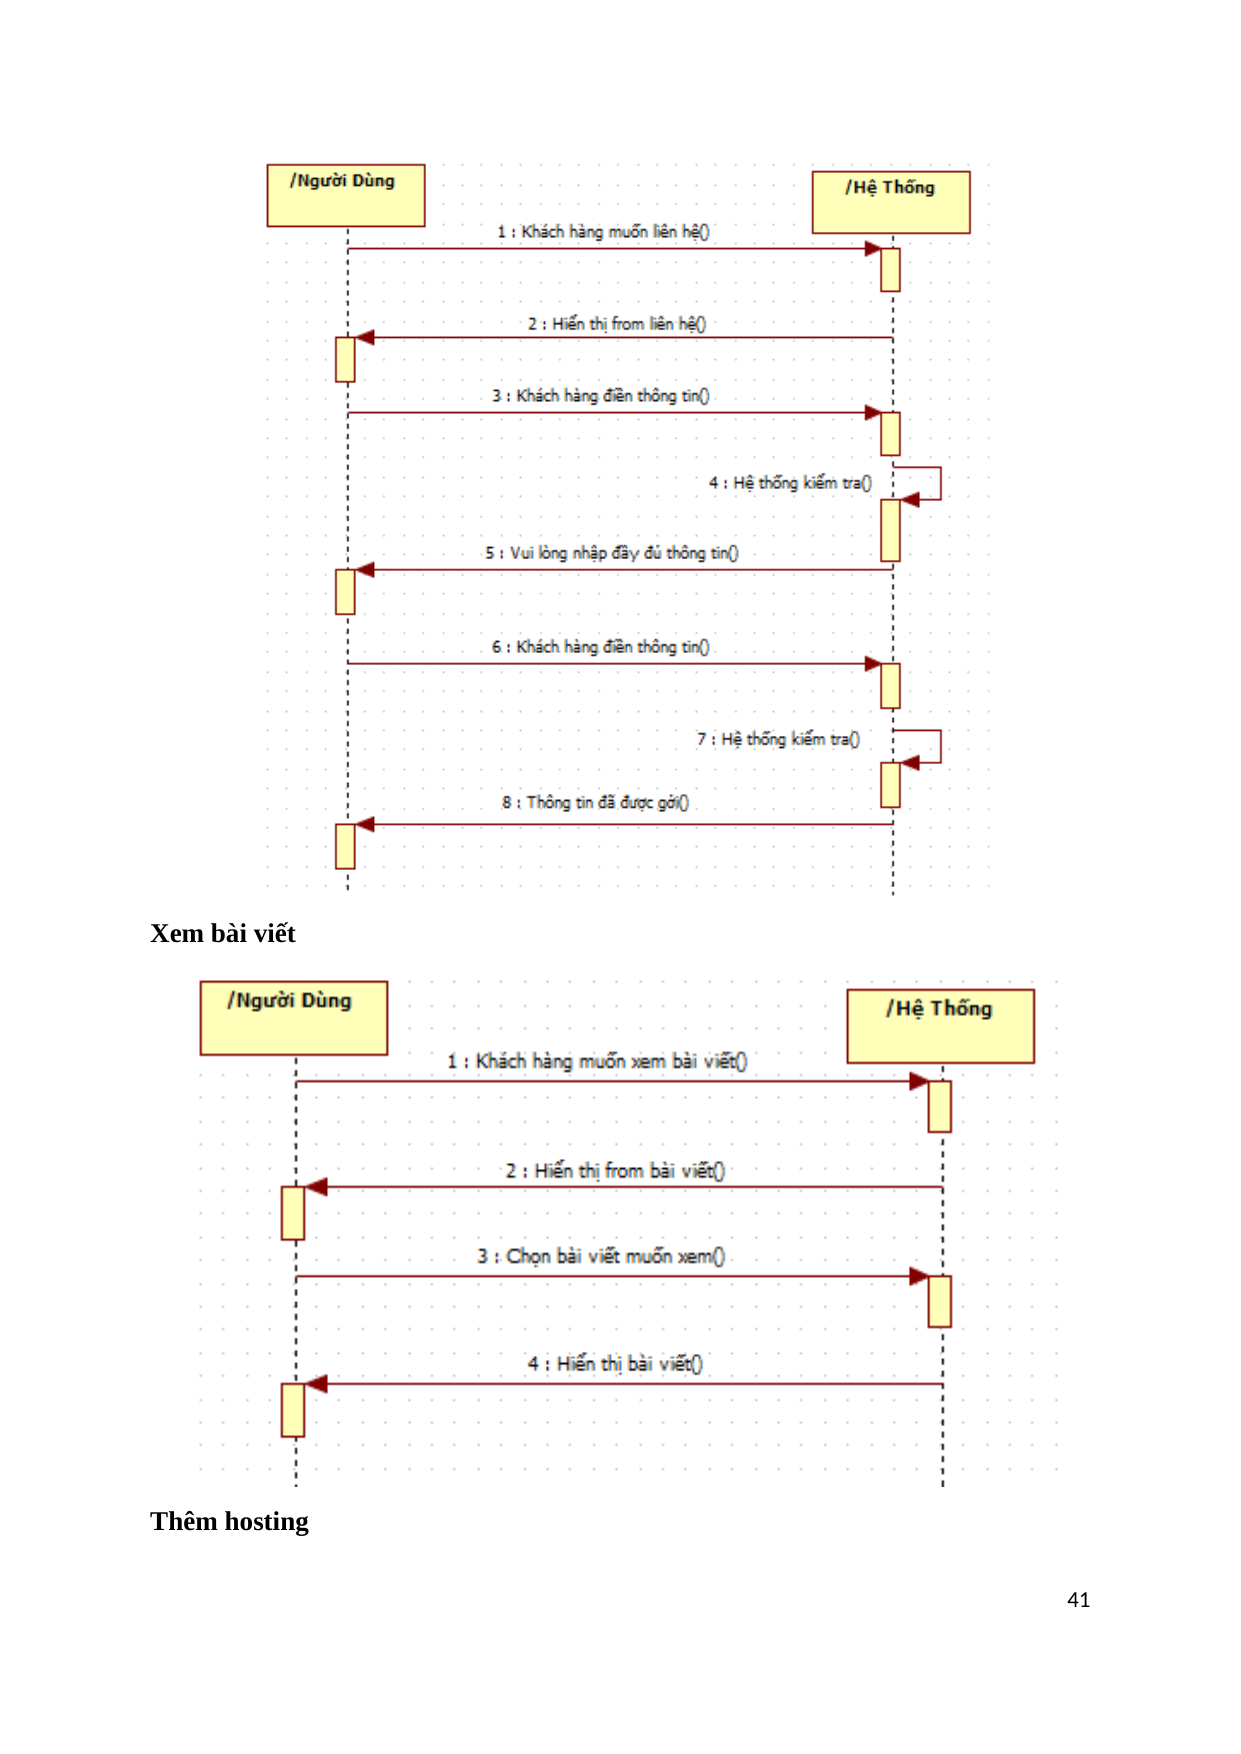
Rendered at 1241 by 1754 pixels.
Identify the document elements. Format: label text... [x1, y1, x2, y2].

text Xem bài viết [150, 918, 1090, 949]
picture [250, 150, 990, 899]
picture [180, 967, 1060, 1487]
text Thêm hosting [150, 1505, 1090, 1537]
